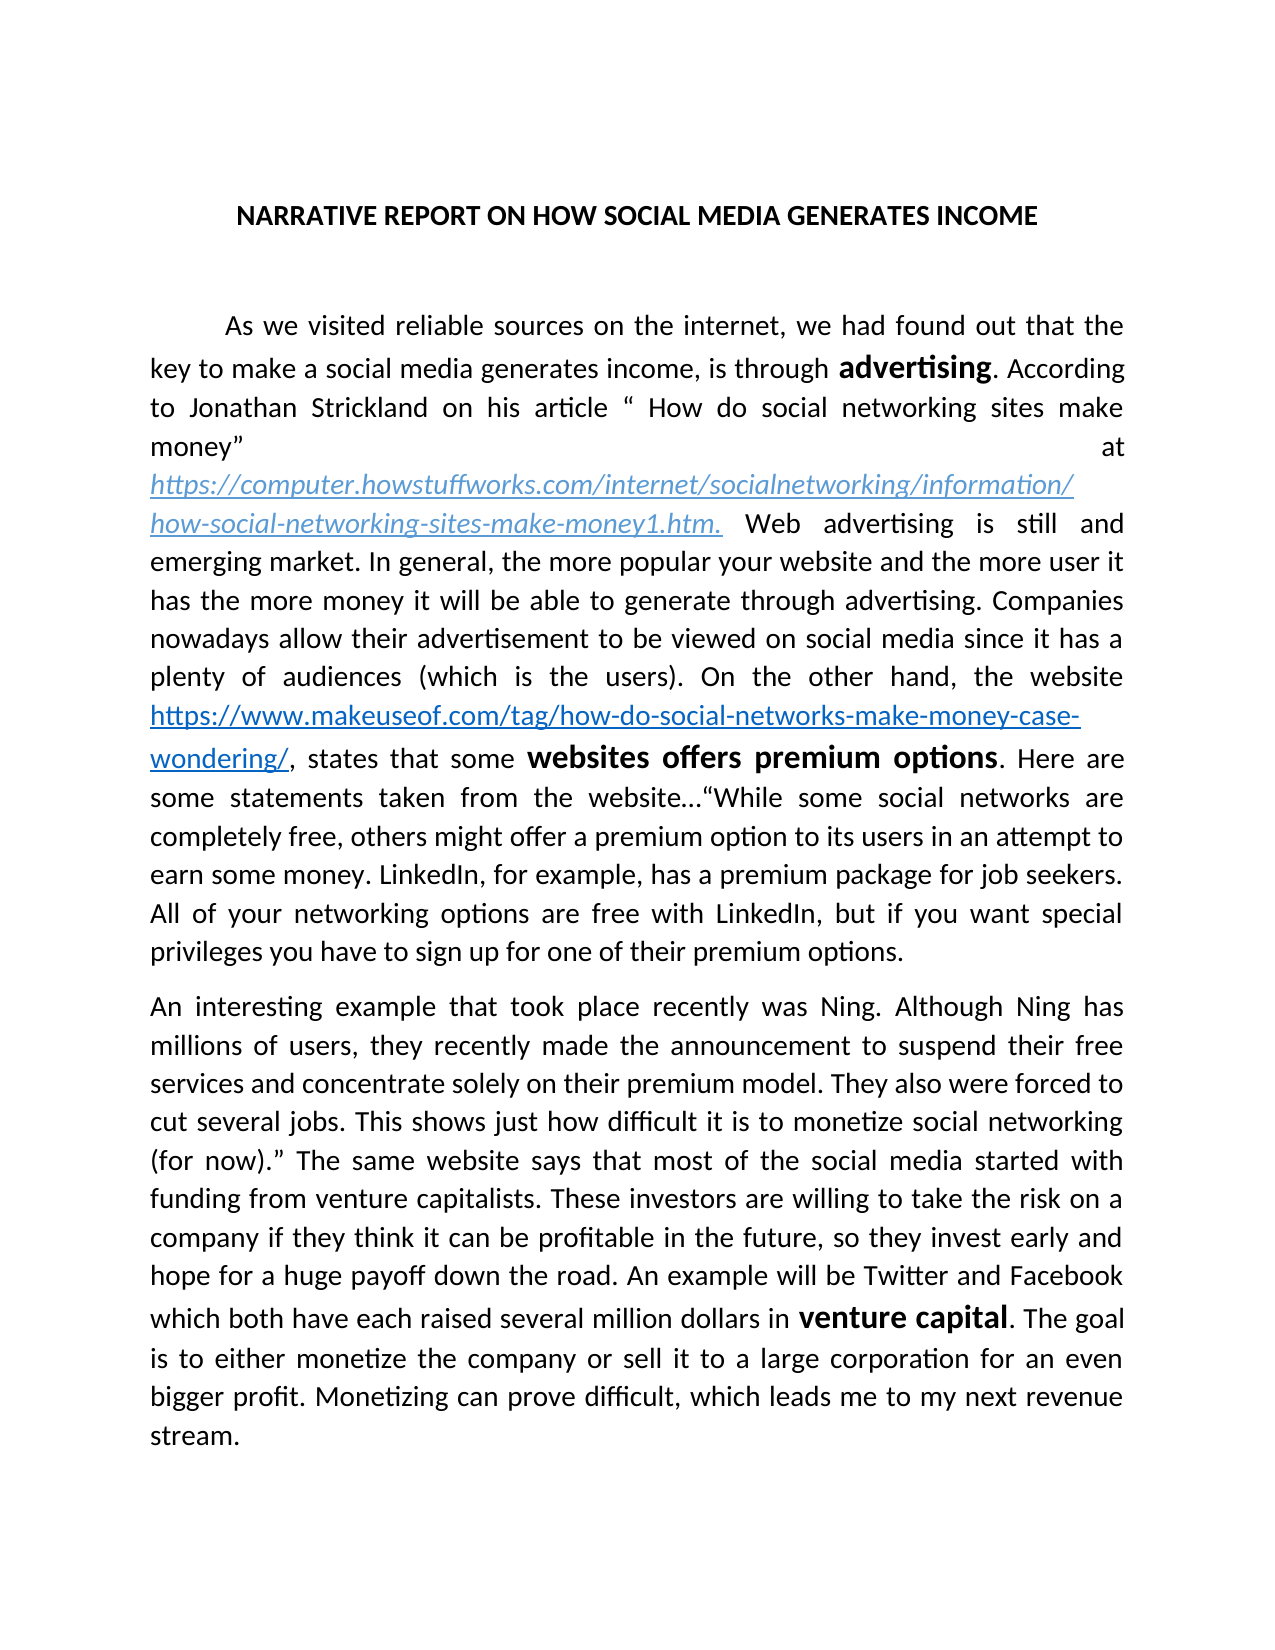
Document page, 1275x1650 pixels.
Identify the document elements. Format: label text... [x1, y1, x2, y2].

text NARRATIVE REPORT ON HOW SOCIAL MEDIA GENERATES INCOME [150, 197, 1125, 232]
text An interesting example that took place recently was Ning. Although Ning has millions of users, they recently made the announcement to suspend their free services and concentrate solely on their premium model. They also were forced to cut several jobs. This shows just how difficult it is to monetize social networking (for now).” The same website says that most of the social media started with funding from venture capitalists. These investors are willing to take the risk on a company if they think it can be profitable in the future, so they invest early and hope for a huge payoff down the road. An example will be Twitter and Facebook which both have each raised several million dollars in venture capital. The goal is to either monetize the company or sell it to a large corporation for an even bigger profit. Monetizing can prove difficult, which leads me to my next revenue stream. [150, 988, 1125, 1452]
text As we visited reliable sources on the internet, we had found out that the key to make a social media generates income, is through advertising. According to Jonathan Strickland on his article “ How do social networking sites make money” at https://computer.howstuffworks.com/internet/socialnetworking/information/how-social-networking-sites-make-money1.htm. Web advertising is still and emerging market. In general, the more popular your website and the more user it has the more money it will be able to generate through advertising. Companies nowadays allow their advertisement to be viewed on social media since it has a plenty of audiences (which is the users). On the other hand, the website https://www.makeuseof.com/tag/how-do-social-networks-make-money-case-wondering/, states that some websites offers premium options. Here are some statements taken from the website…“While some social networks are completely free, others might offer a premium option to its users in an attempt to earn some money. LinkedIn, for example, has a premium package for job seekers. All of your networking options are free with LinkedIn, but if you want special privileges you have to sign up for one of their premium options. [150, 307, 1125, 969]
